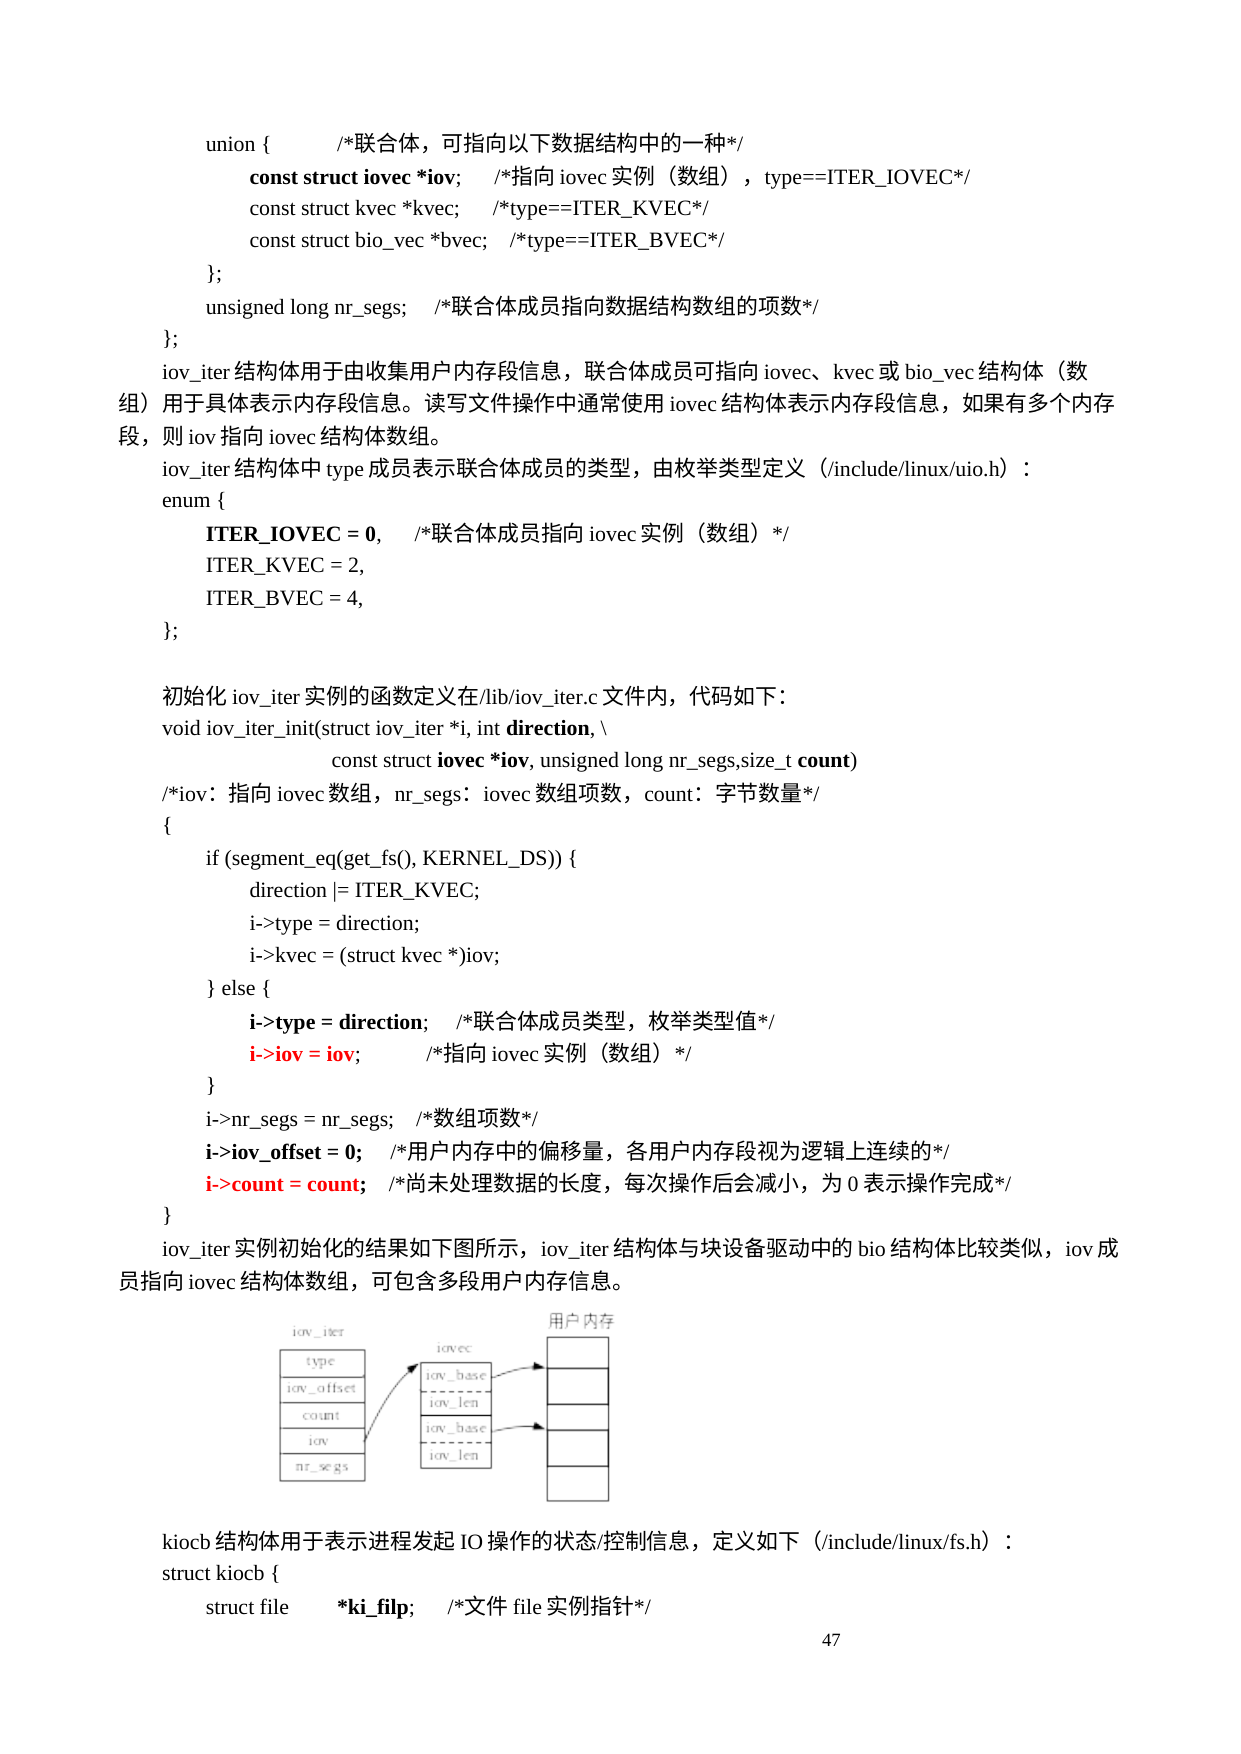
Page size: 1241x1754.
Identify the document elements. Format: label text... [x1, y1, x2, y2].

text }; [118, 613, 1122, 646]
text } [118, 1068, 1122, 1101]
text 初始化iov_iter实例的函数定义在/lib/iov_iter.c文件内，代码如下： [118, 678, 1122, 711]
text struct kiocb { [118, 1556, 1122, 1588]
text ITER_KVEC = 2, [118, 548, 1122, 581]
text enum { [118, 483, 1122, 516]
text }; [118, 256, 1122, 288]
text unsigned long nr_segs; /*联合体成员指向数据结构数组的项数*/ [118, 288, 1122, 321]
text void iov_iter_init(struct iov_iter *i, int direction, \ [118, 711, 1122, 743]
text iov_iter实例初始化的结果如下图所示，iov_iter结构体与块设备驱动中的bio结构体比较类似，iov成员指向iovec结构体数组，可包含多段用户内存信息。 [118, 1231, 1122, 1296]
text i->kvec = (struct kvec *)iov; [118, 938, 1122, 971]
text union { /*联合体，可指向以下数据结构中的一种*/ [118, 126, 1122, 158]
text i->type = direction; [118, 906, 1122, 938]
text i->count = count; /*尚未处理数据的长度，每次操作后会减小，为0表示操作完成*/ [118, 1166, 1122, 1198]
text const struct iovec *iov; /*指向iovec实例（数组），type==ITER_IOVEC*/ [118, 158, 1122, 191]
text kiocb结构体用于表示进程发起IO操作的状态/控制信息，定义如下（/include/linux/fs.h）： [118, 1523, 1122, 1556]
text struct file *ki_filp; /*文件file实例指针*/ [118, 1588, 1122, 1621]
text ITER_IOVEC = 0, /*联合体成员指向iovec实例（数组）*/ [118, 516, 1122, 548]
text } else { [118, 971, 1122, 1003]
text ITER_BVEC = 4, [118, 581, 1122, 613]
text direction |= ITER_KVEC; [118, 873, 1122, 906]
text }; [118, 321, 1122, 353]
text const struct kvec *kvec; /*type==ITER_KVEC*/ [118, 191, 1122, 223]
text if (segment_eq(get_fs(), KERNEL_DS)) { [118, 841, 1122, 873]
text i->iov_offset = 0; /*用户内存中的偏移量，各用户内存段视为逻辑上连续的*/ [118, 1133, 1122, 1166]
text { [118, 808, 1122, 841]
text i->nr_segs = nr_segs; /*数组项数*/ [118, 1101, 1122, 1133]
text /*iov：指向iovec数组，nr_segs：iovec数组项数，count：字节数量*/ [118, 776, 1122, 808]
text const struct bio_vec *bvec; /*type==ITER_BVEC*/ [118, 223, 1122, 256]
text i->iov = iov; /*指向iovec实例（数组）*/ [118, 1036, 1122, 1068]
text const struct iovec *iov, unsigned long nr_segs,size_t count) [118, 743, 1122, 776]
text iov_iter结构体用于由收集用户内存段信息，联合体成员可指向iovec、kvec或bio_vec结构体（数组）用于具体表示内存段信息。读写文件操作中通常使用iovec结构体表示内存段信息，如果有多个内存段，则iov指向iovec结构体数组。 [118, 353, 1122, 451]
text iov_iter结构体中type成员表示联合体成员的类型，由枚举类型定义（/include/linux/uio.h）： [118, 451, 1122, 483]
text i->type = direction; /*联合体成员类型，枚举类型值*/ [118, 1003, 1122, 1036]
text } [118, 1198, 1122, 1231]
